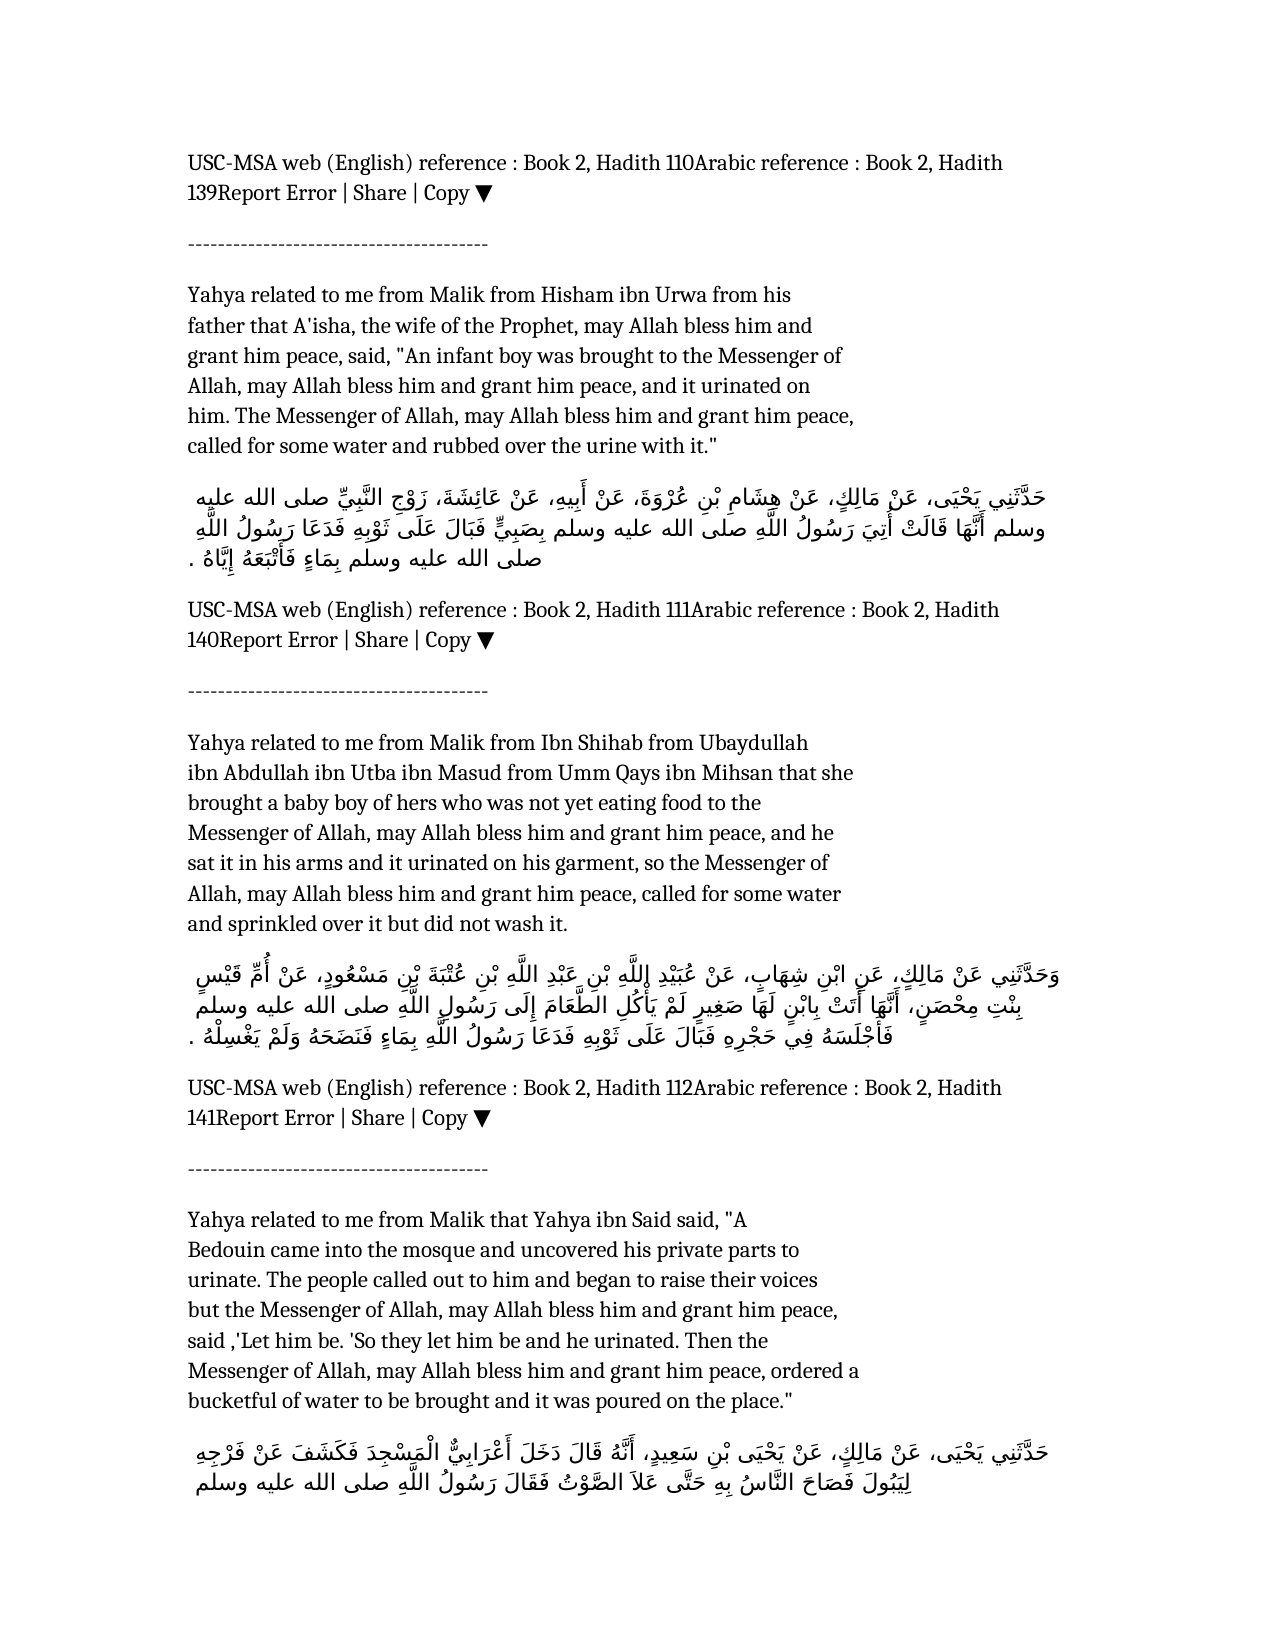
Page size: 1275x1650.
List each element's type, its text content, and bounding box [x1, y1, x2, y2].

text USC-MSA web (English) reference : Book 2, Hadith 112Arabic reference : Book 2, Hadith 141Report Error | Share | Copy ▼ [187, 1074, 1087, 1131]
text USC-MSA web (English) reference : Book 2, Hadith 111Arabic reference : Book 2, Hadith 140Report Error | Share | Copy ▼ [187, 597, 1087, 654]
text Yahya related to me from Malik from Hisham ibn Urwa from his father that A'isha, the wife of the Prophet, may Allah bless him and grant him peace, said, "An infant boy was brought to the Messenger of Allah, may Allah bless him and grant him peace, and it urinated on him. The Messenger of Allah, may Allah bless him and grant him peace, called for some water and rubbed over the urine with it." [187, 282, 1087, 460]
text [187, 1439, 1087, 1496]
text Yahya related to me from Malik that Yahya ibn Said said, "A Bedouin came into the mosque and uncovered his private parts to urinate. The people called out to him and began to raise their voices but the Messenger of Allah, may Allah bless him and grant him peace, said ,'Let him be. 'So they let him be and he urinated. Then the Messenger of Allah, may Allah bless him and grant him peace, ordered a bucketful of water to be brought and it was poured on the place." [187, 1207, 1087, 1414]
text ---------------------------------------- [187, 231, 1087, 258]
text حَدَّثَنِي يَحْيَى، عَنْ مَالِكٍ، عَنْ هِشَامِ بْنِ عُرْوَةَ، عَنْ أَبِيهِ، عَنْ عَائِشَةَ، زَوْجِ النَّبِيِّ صلى الله عليه وسلم أَنَّهَا قَالَتْ أُتِيَ رَسُولُ اللَّهِ صلى الله عليه وسلم بِصَبِيٍّ فَبَالَ عَلَى ثَوْبِهِ فَدَعَا رَسُولُ اللَّهِ صلى الله عليه وسلم بِمَاءٍ فَأَتْبَعَهُ إِيَّاهُ ‏.‏ [187, 484, 1087, 572]
text ---------------------------------------- [187, 1156, 1087, 1182]
text Yahya related to me from Malik from Ibn Shihab from Ubaydullah ibn Abdullah ibn Utba ibn Masud from Umm Qays ibn Mihsan that she brought a baby boy of hers who was not yet eating food to the Messenger of Allah, may Allah bless him and grant him peace, and he sat it in his arms and it urinated on his garment, so the Messenger of Allah, may Allah bless him and grant him peace, called for some water and sprinkled over it but did not wash it. [187, 729, 1087, 937]
text وَحَدَّثَنِي عَنْ مَالِكٍ، عَنِ ابْنِ شِهَابٍ، عَنْ عُبَيْدِ اللَّهِ بْنِ عَبْدِ اللَّهِ بْنِ عُتْبَةَ بْنِ مَسْعُودٍ، عَنْ أُمِّ قَيْسٍ بِنْتِ مِحْصَنٍ، أَنَّهَا أَتَتْ بِابْنٍ لَهَا صَغِيرٍ لَمْ يَأْكُلِ الطَّعَامَ إِلَى رَسُولِ اللَّهِ صلى الله عليه وسلم فَأَجْلَسَهُ فِي حَجْرِهِ فَبَالَ عَلَى ثَوْبِهِ فَدَعَا رَسُولُ اللَّهِ بِمَاءٍ فَنَضَحَهُ وَلَمْ يَغْسِلْهُ ‏.‏ [187, 962, 1087, 1049]
text ---------------------------------------- [187, 678, 1087, 705]
text USC-MSA web (English) reference : Book 2, Hadith 110Arabic reference : Book 2, Hadith 139Report Error | Share | Copy ▼ [187, 150, 1087, 207]
